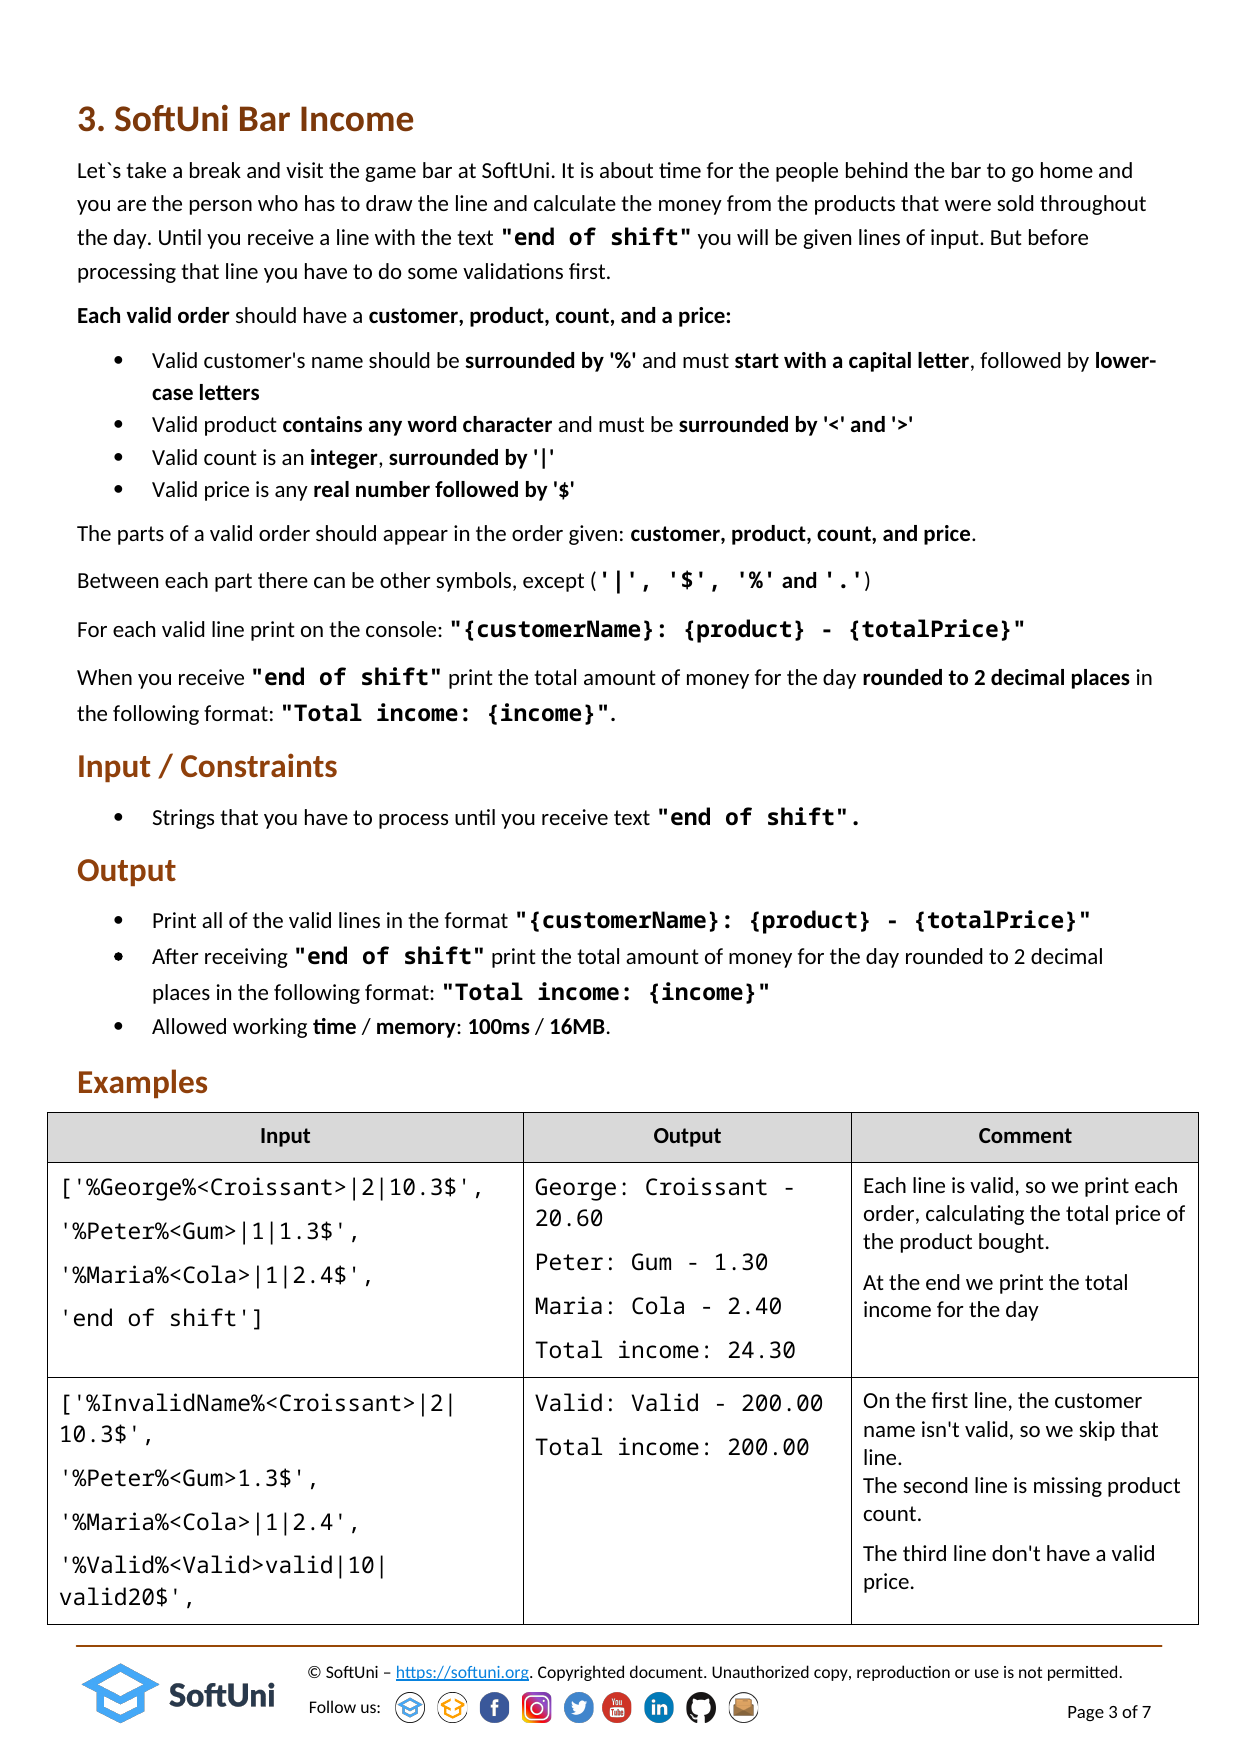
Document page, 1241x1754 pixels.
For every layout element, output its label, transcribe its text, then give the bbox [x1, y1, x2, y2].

subtitle Examples [77, 1061, 1163, 1102]
picture [644, 1692, 653, 1701]
picture [564, 1692, 594, 1723]
subtitle SoftUni Bar Income [77, 95, 1163, 141]
table_cell George: Croissant - 20.60 Peter: Gum - 1.30 Maria: Cola - 2.40 Total income: 24.30 [524, 1163, 851, 1377]
list Strings that you have to process until you receive text "end of shift". [114, 801, 1163, 832]
picture [522, 1692, 552, 1723]
picture [644, 1714, 653, 1723]
list After receiving "end of shift" print the total amount of money for the day rounded to 2 decimal places in the following format: "Total income: {income}" [114, 940, 1163, 1007]
table_header Output [524, 1113, 851, 1162]
table_cell ['%George%<Croissant>|2|10.3$', '%Peter%<Gum>|1|1.3$', '%Maria%<Cola>|1|2.4$', 'end of shift'] [48, 1163, 523, 1377]
text Each valid order should have a customer, product, count, and a price: [77, 301, 1163, 329]
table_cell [852, 1378, 1198, 1624]
picture [665, 1714, 674, 1723]
text When you receive "end of shift" print the total amount of money for the day rounded to 2 decimal places in the following format: "Total income: {income}". [77, 661, 1163, 728]
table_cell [524, 1378, 851, 1624]
list Valid price is any real number followed by '$' [114, 475, 1163, 503]
picture [602, 1692, 632, 1723]
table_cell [48, 1378, 523, 1624]
picture [75, 1658, 281, 1729]
subtitle Input / Constraints [77, 746, 1163, 786]
text For each valid line print on the console: "{customerName}: {product} - {totalPrice}" [77, 613, 1163, 644]
list Valid count is an integer, surrounded by '|' [114, 443, 1163, 471]
picture [665, 1692, 674, 1701]
picture [395, 1692, 425, 1723]
picture [479, 1692, 510, 1723]
table_header Input [48, 1113, 523, 1162]
list Valid product contains any word character and must be surrounded by '<' and '>' [114, 411, 1163, 438]
text Let`s take a break and visit the game bar at SoftUni. It is about time for the people behind the bar to go home and you are the person who has to draw the line and calculate the money from the products that were sold throughout the day. Until you receive a line with the text "end of shift" you will be given lines of input. But before processing that line you have to do some validations first. [77, 156, 1163, 285]
subtitle Output [77, 849, 1163, 890]
picture [686, 1692, 716, 1723]
table_header Comment [852, 1113, 1198, 1162]
list Valid customer's name should be surrounded by '%' and must start with a capital letter, followed by lower-case letters [114, 346, 1163, 406]
list Allowed working time / memory: 100ms / 16MB. [114, 1012, 1163, 1040]
picture [728, 1692, 759, 1723]
list Print all of the valid lines in the format "{customerName}: {product} - {totalPrice}" [114, 904, 1163, 935]
text Between each part there can be other symbols, except ('|', '$', '%' and '.') [77, 564, 1163, 596]
text The parts of a valid order should appear in the order given: customer, product, count, and price. [77, 519, 1163, 548]
picture [658, 1705, 667, 1714]
table_cell Each line is valid, so we print each order, calculating the total price of the product bought. At the end we print the total income for the day [852, 1163, 1198, 1377]
picture [437, 1692, 468, 1723]
